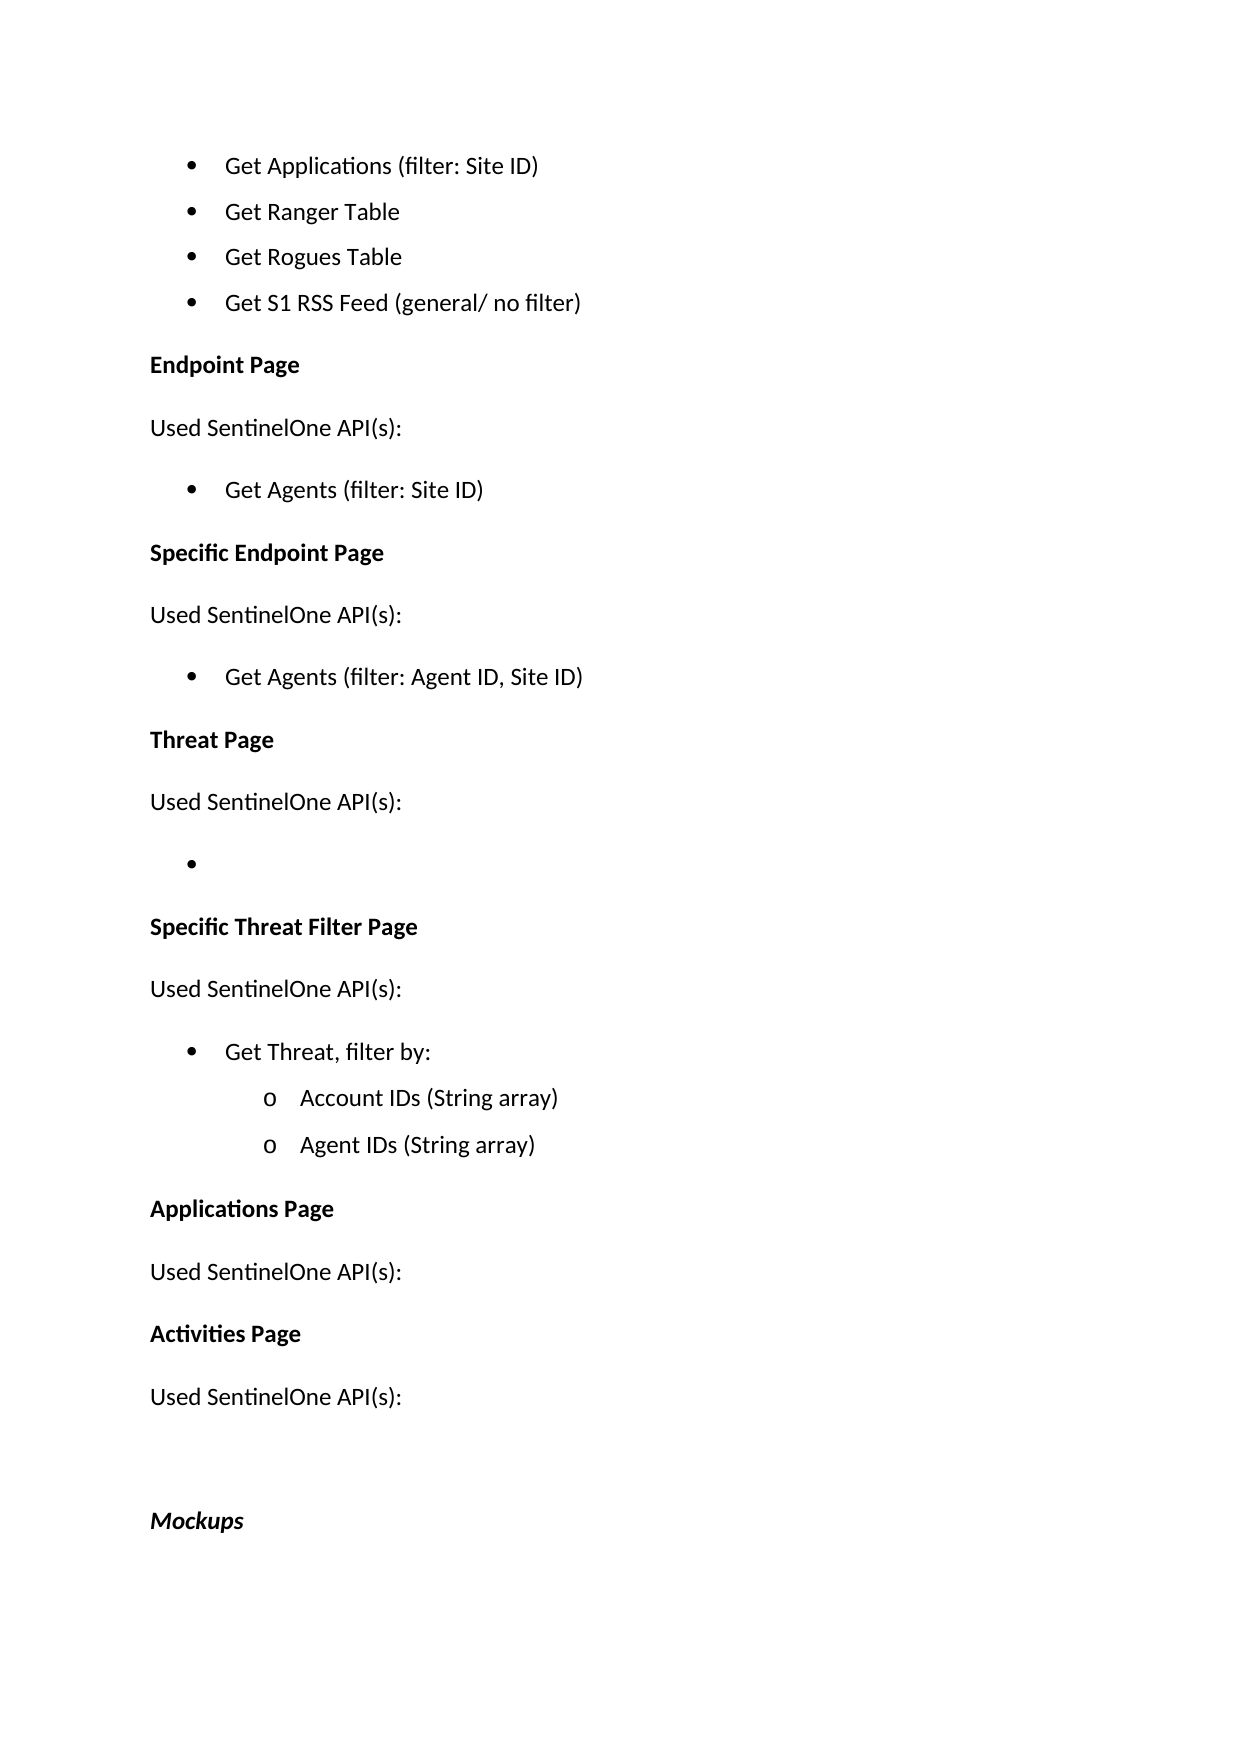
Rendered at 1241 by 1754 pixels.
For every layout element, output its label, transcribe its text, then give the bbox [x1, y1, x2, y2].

list Get Agents (filter: Site ID) [187, 474, 1090, 505]
text Mockups [150, 1506, 1090, 1536]
text Activities Page [150, 1318, 1090, 1349]
list Get Applications (filter: Site ID) [187, 150, 1090, 181]
text Applications Page [150, 1193, 1090, 1224]
text Used SentinelOne API(s): [150, 973, 1090, 1004]
list Account IDs (String array) [262, 1082, 1090, 1113]
text Used SentinelOne API(s): [150, 1256, 1090, 1286]
list Get S1 RSS Feed (general/ no filter) [187, 287, 1090, 318]
list Get Threat, filter by: [187, 1036, 1090, 1066]
text Used SentinelOne API(s): [150, 599, 1090, 630]
list Get Agents (filter: Agent ID, Site ID) [187, 662, 1090, 692]
text Used SentinelOne API(s): [150, 412, 1090, 442]
list Agent IDs (String array) [262, 1129, 1090, 1161]
text Threat Page [150, 724, 1090, 754]
text Endpoint Page [150, 349, 1090, 380]
list Get Rogues Table [187, 241, 1090, 272]
text Specific Threat Filter Page [150, 911, 1090, 942]
list Get Ranger Table [187, 196, 1090, 226]
text Used SentinelOne API(s): [150, 786, 1090, 817]
text Specific Endpoint Page [150, 537, 1090, 567]
text Used SentinelOne API(s): [150, 1381, 1090, 1411]
